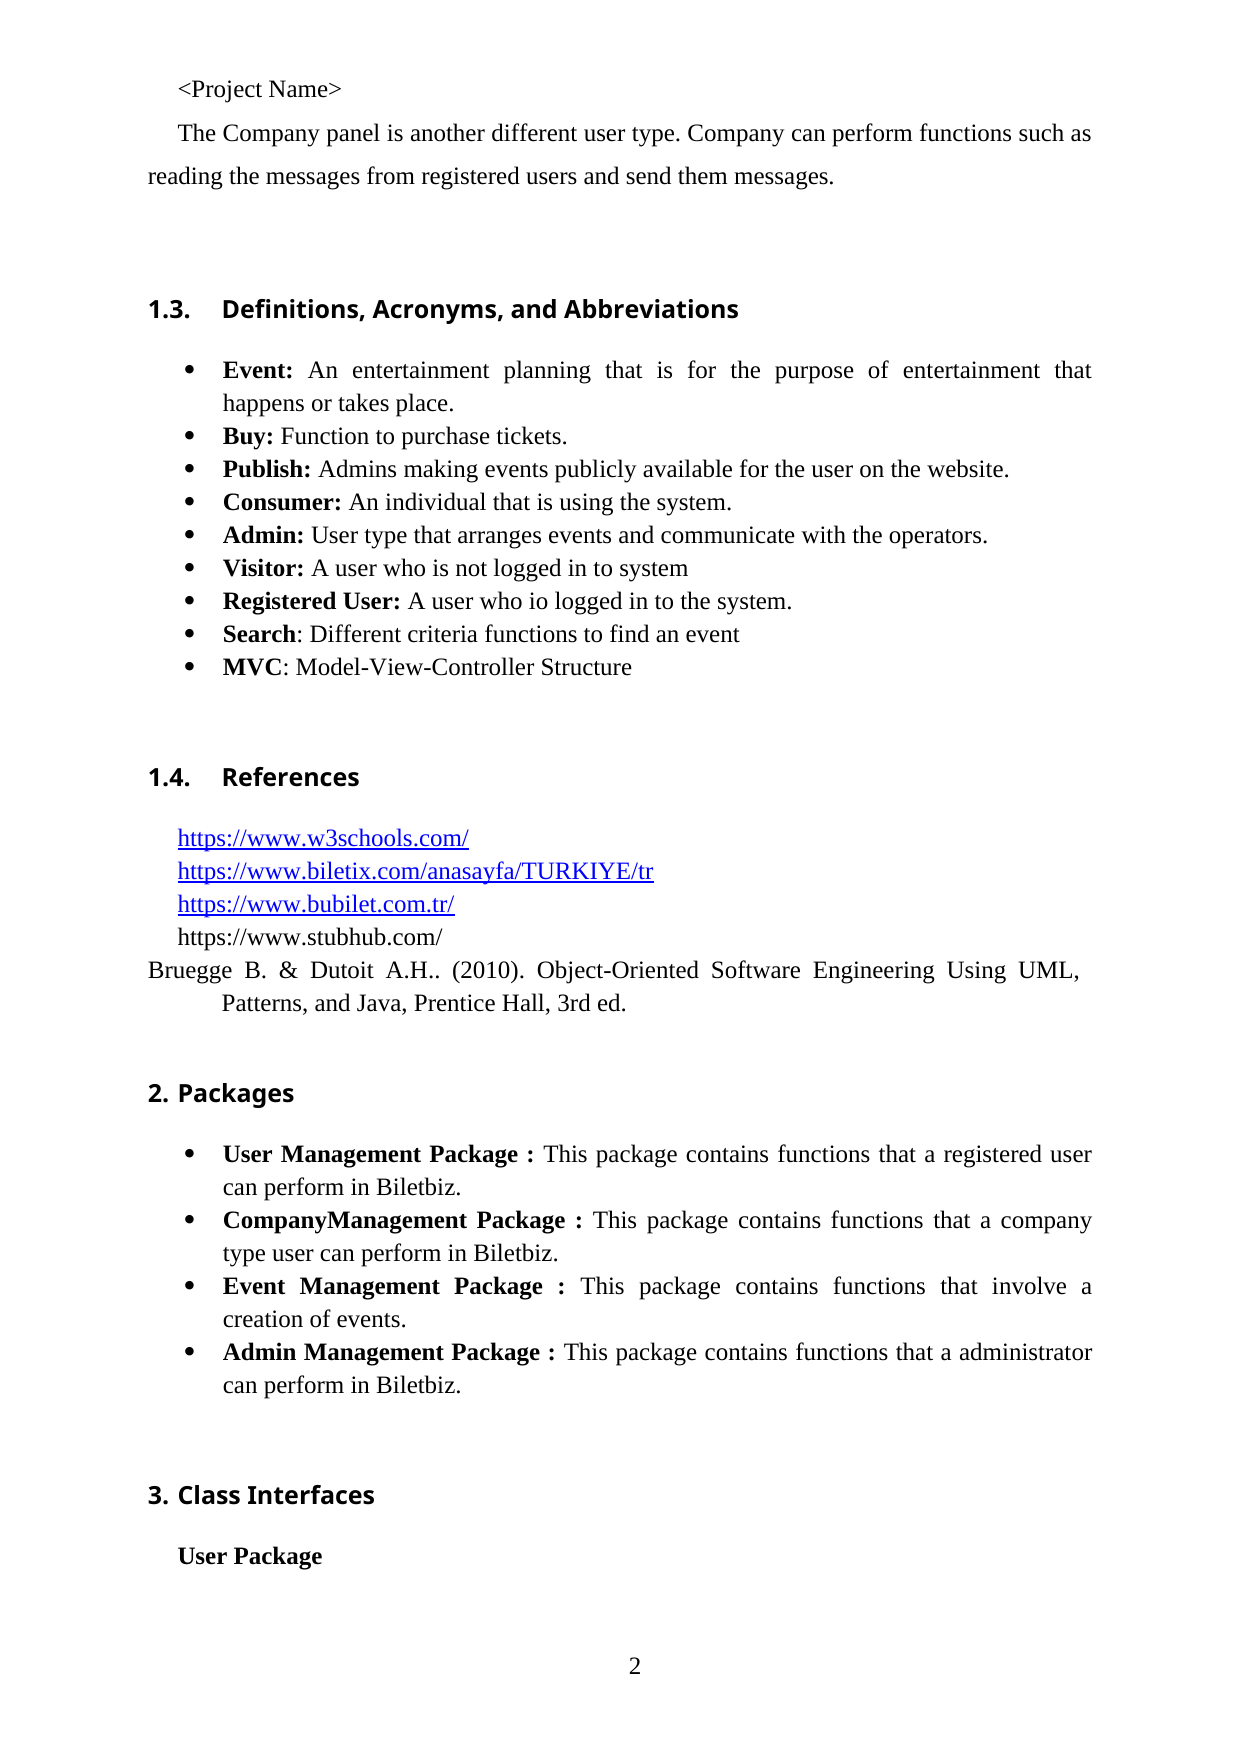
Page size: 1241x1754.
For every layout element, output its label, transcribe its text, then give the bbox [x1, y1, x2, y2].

list User Management Package : This package contains functions that a registered user can perform in Biletbiz. [185, 1139, 1093, 1201]
list Event: An entertainment planning that is for the purpose of entertainment that happens or takes place. [185, 355, 1093, 417]
list Search: Different criteria functions to find an event [185, 619, 1093, 648]
subtitle Class Interfaces [148, 1478, 1093, 1512]
list Registered User: A user who io logged in to the system. [185, 586, 1093, 615]
list Publish: Admins making events publicly available for the user on the website. [185, 454, 1093, 483]
list CompanyManagement Package : This package contains functions that a company type user can perform in Biletbiz. [185, 1205, 1093, 1267]
list Admin Management Package : This package contains functions that a administrator can perform in Biletbiz. [185, 1337, 1093, 1399]
text https://www.w3schools.com/ [148, 823, 1093, 852]
text User Package [148, 1541, 1093, 1570]
list Admin: User type that arranges events and communicate with the operators. [185, 520, 1093, 549]
list MVC: Model-View-Controller Structure [185, 652, 1093, 681]
list Buy: Function to purchase tickets. [185, 421, 1093, 450]
text https://www.bubilet.com.tr/ [148, 889, 1093, 918]
subtitle Packages [148, 1075, 1093, 1109]
list Consumer: An individual that is using the system. [185, 487, 1093, 516]
text Bruegge B. & Dutoit A.H.. (2010). Object-Oriented Software Engineering Using UML, Patterns, and Java, Prentice Hall, 3rd ed. [148, 955, 1093, 1017]
text https://www.biletix.com/anasayfa/TURKIYE/tr [148, 856, 1093, 885]
text The Company panel is another different user type. Company can perform functions such as reading the messages from registered users and send them messages. [148, 118, 1093, 190]
subtitle Definitions, Acronyms, and Abbreviations [148, 291, 1093, 325]
list Event Management Package : This package contains functions that involve a creation of events. [185, 1271, 1093, 1333]
list Visitor: A user who is not logged in to system [185, 553, 1093, 582]
subtitle References [148, 760, 1093, 794]
text https://www.stubhub.com/ [148, 922, 1093, 951]
